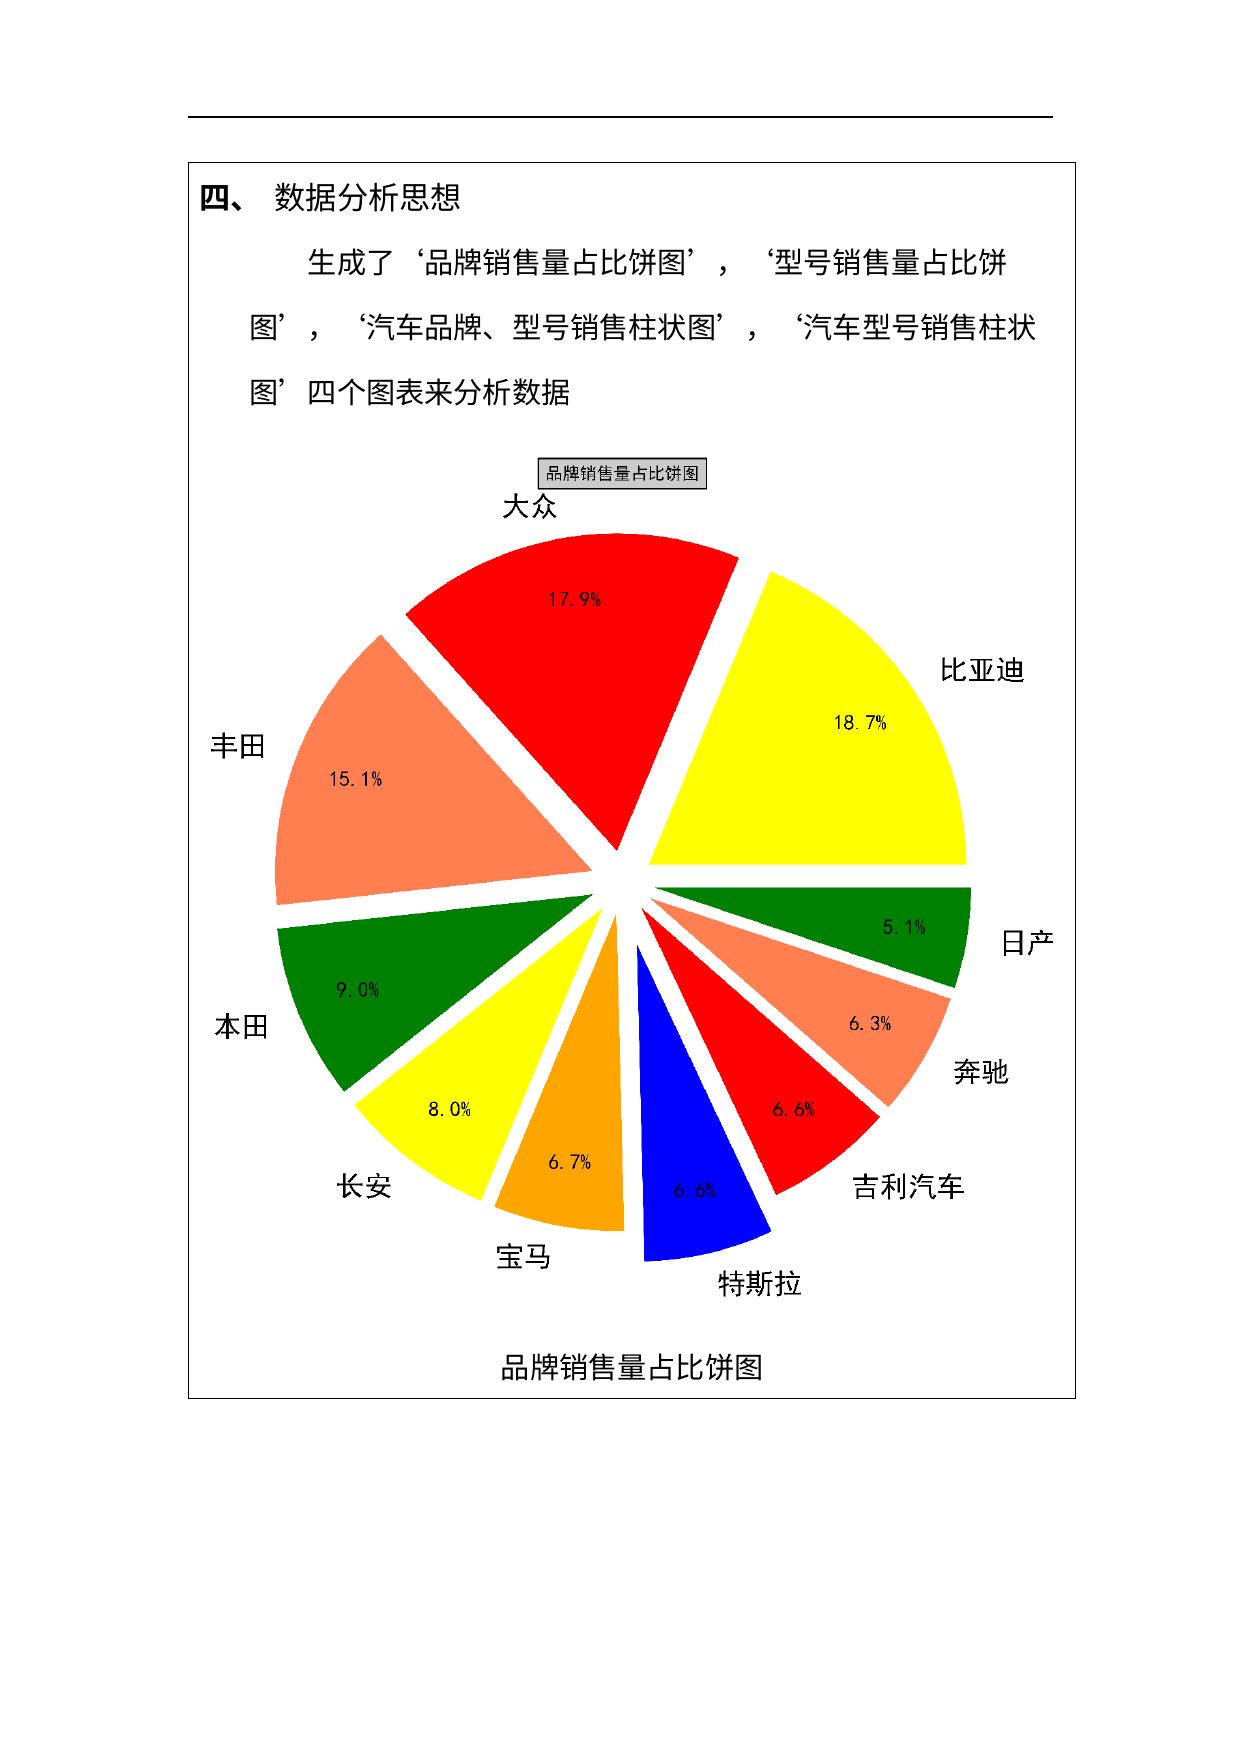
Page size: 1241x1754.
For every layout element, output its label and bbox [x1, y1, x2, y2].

picture [199, 455, 1065, 1307]
table_header [189, 163, 1075, 1398]
